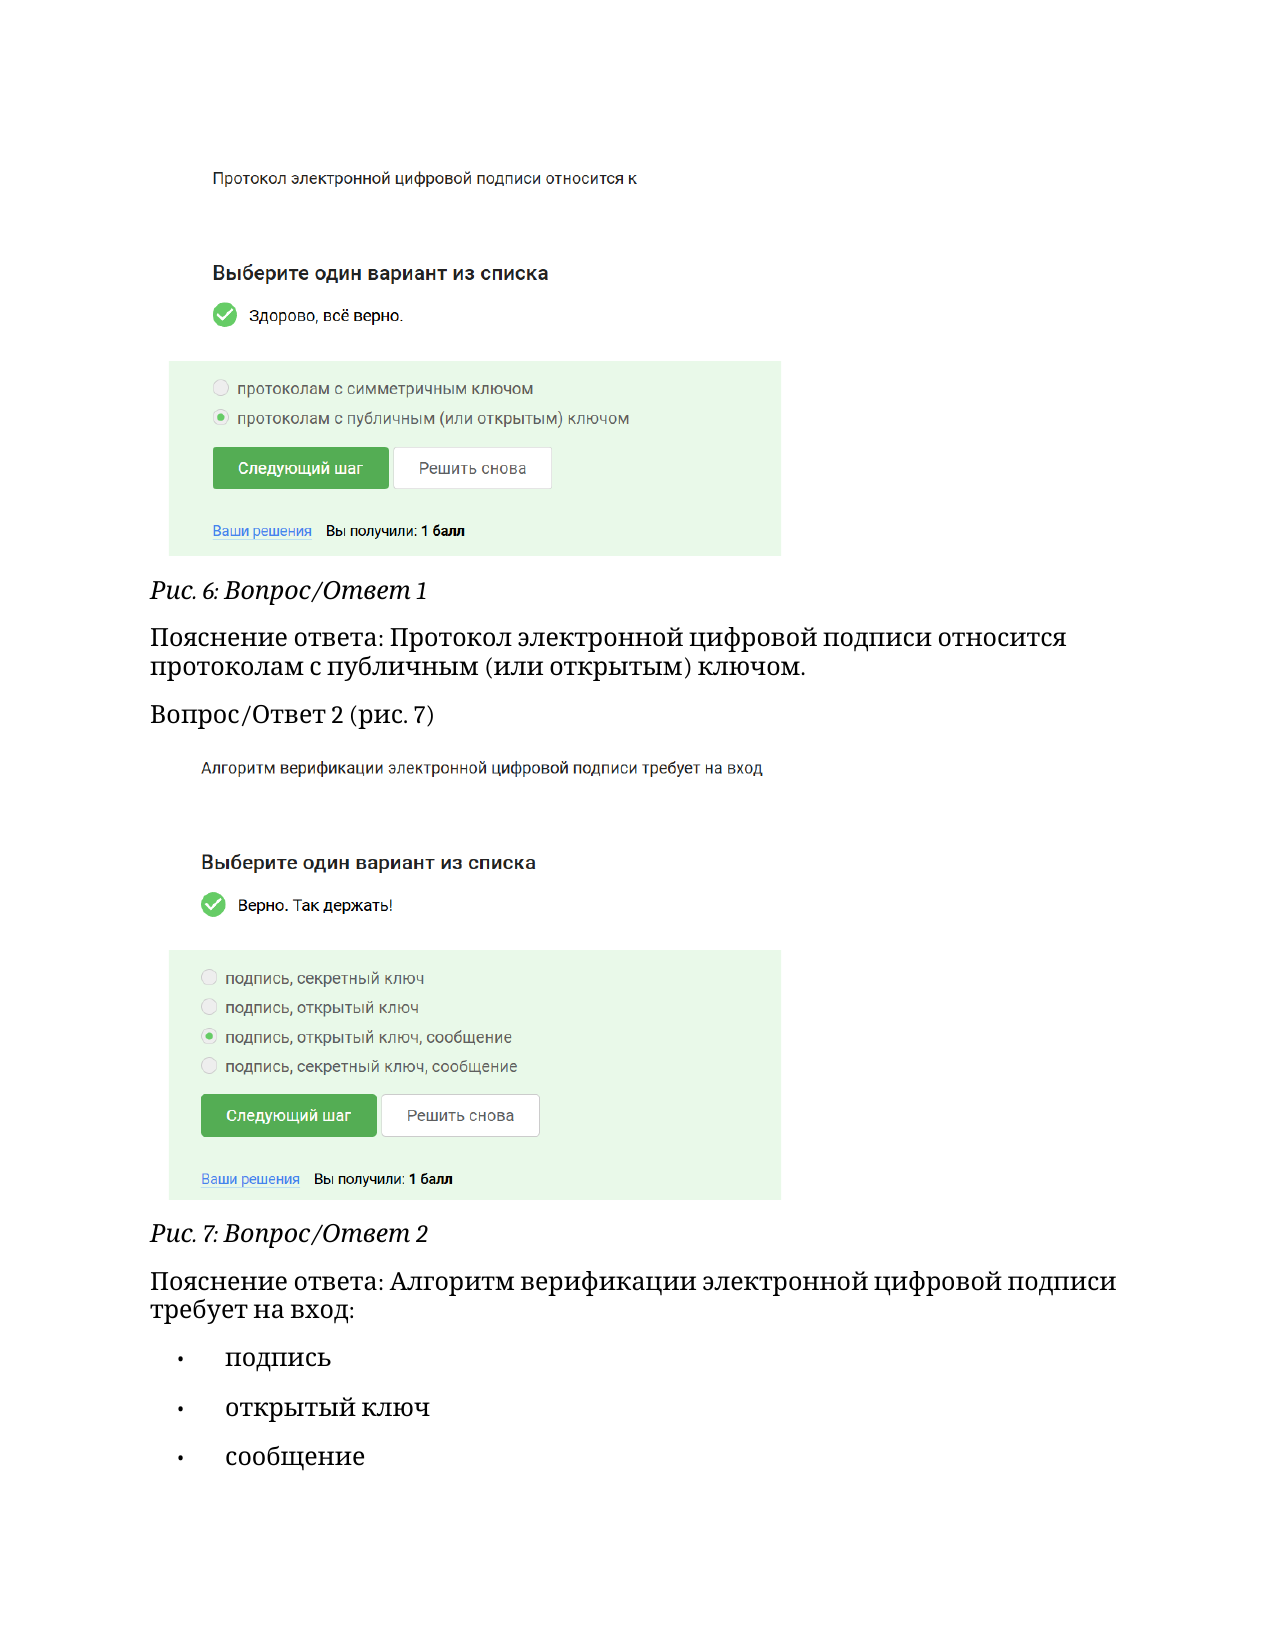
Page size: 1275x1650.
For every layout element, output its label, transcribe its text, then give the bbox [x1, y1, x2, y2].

text Пояснение ответа: Протокол электронной цифровой подписи относится протоколам с публичным (или открытым) ключом. [150, 624, 1125, 682]
text Пояснение ответа: Алгоритм верификации электронной цифровой подписи требует на вход: [150, 1268, 1125, 1325]
list сообщение [175, 1443, 1125, 1472]
picture [168, 748, 782, 1200]
text Вопрос/Ответ 2 (рис. 7) [150, 701, 1125, 729]
list открытый ключ [175, 1393, 1125, 1422]
text Рис. 7: Вопрос/Ответ 2 [150, 1220, 1125, 1249]
text Рис. 6: Вопрос/Ответ 1 [150, 577, 1125, 606]
list подпись [175, 1344, 1125, 1373]
picture [168, 150, 782, 556]
